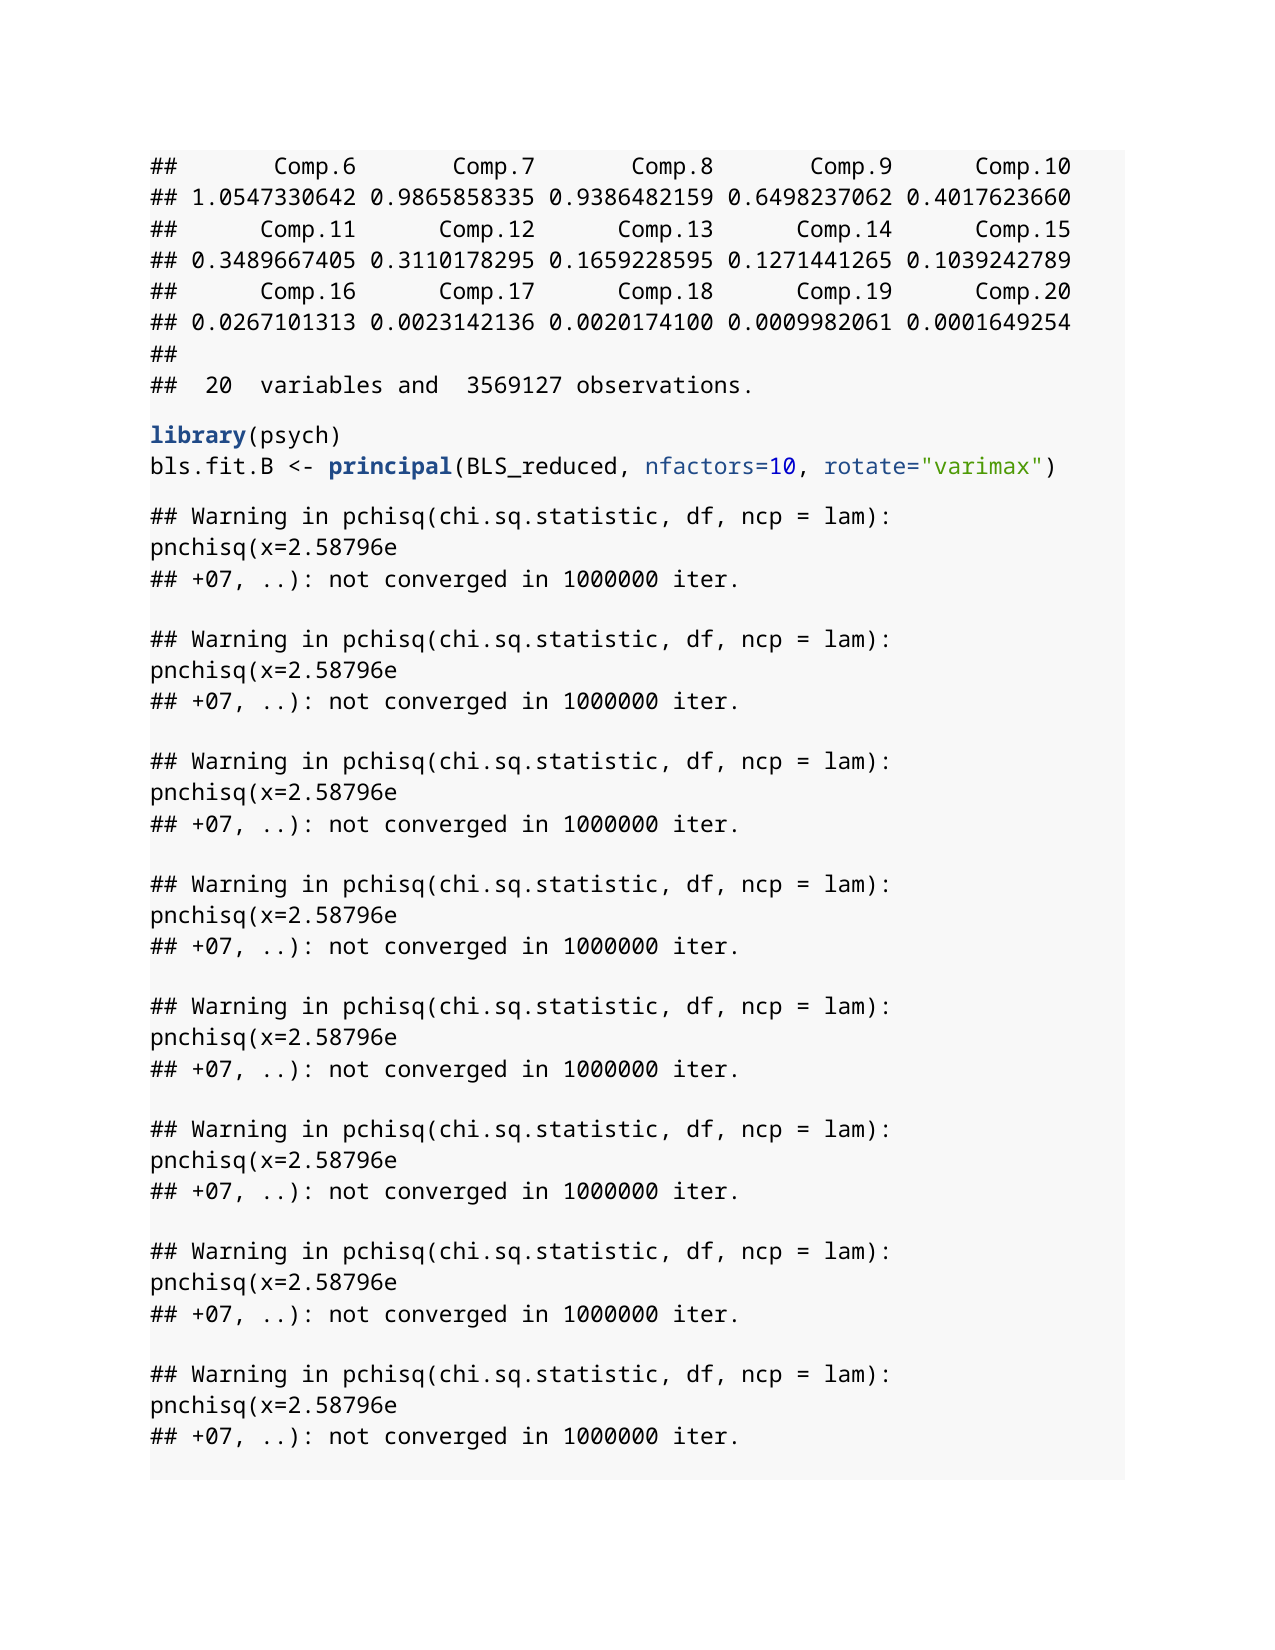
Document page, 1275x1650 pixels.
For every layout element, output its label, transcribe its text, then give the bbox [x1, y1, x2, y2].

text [150, 150, 1125, 400]
text library(psych) bls.fit.B <- principal(BLS_reduced, nfactors=10, rotate="varimax") [342, 419, 1125, 481]
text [150, 500, 1125, 1480]
